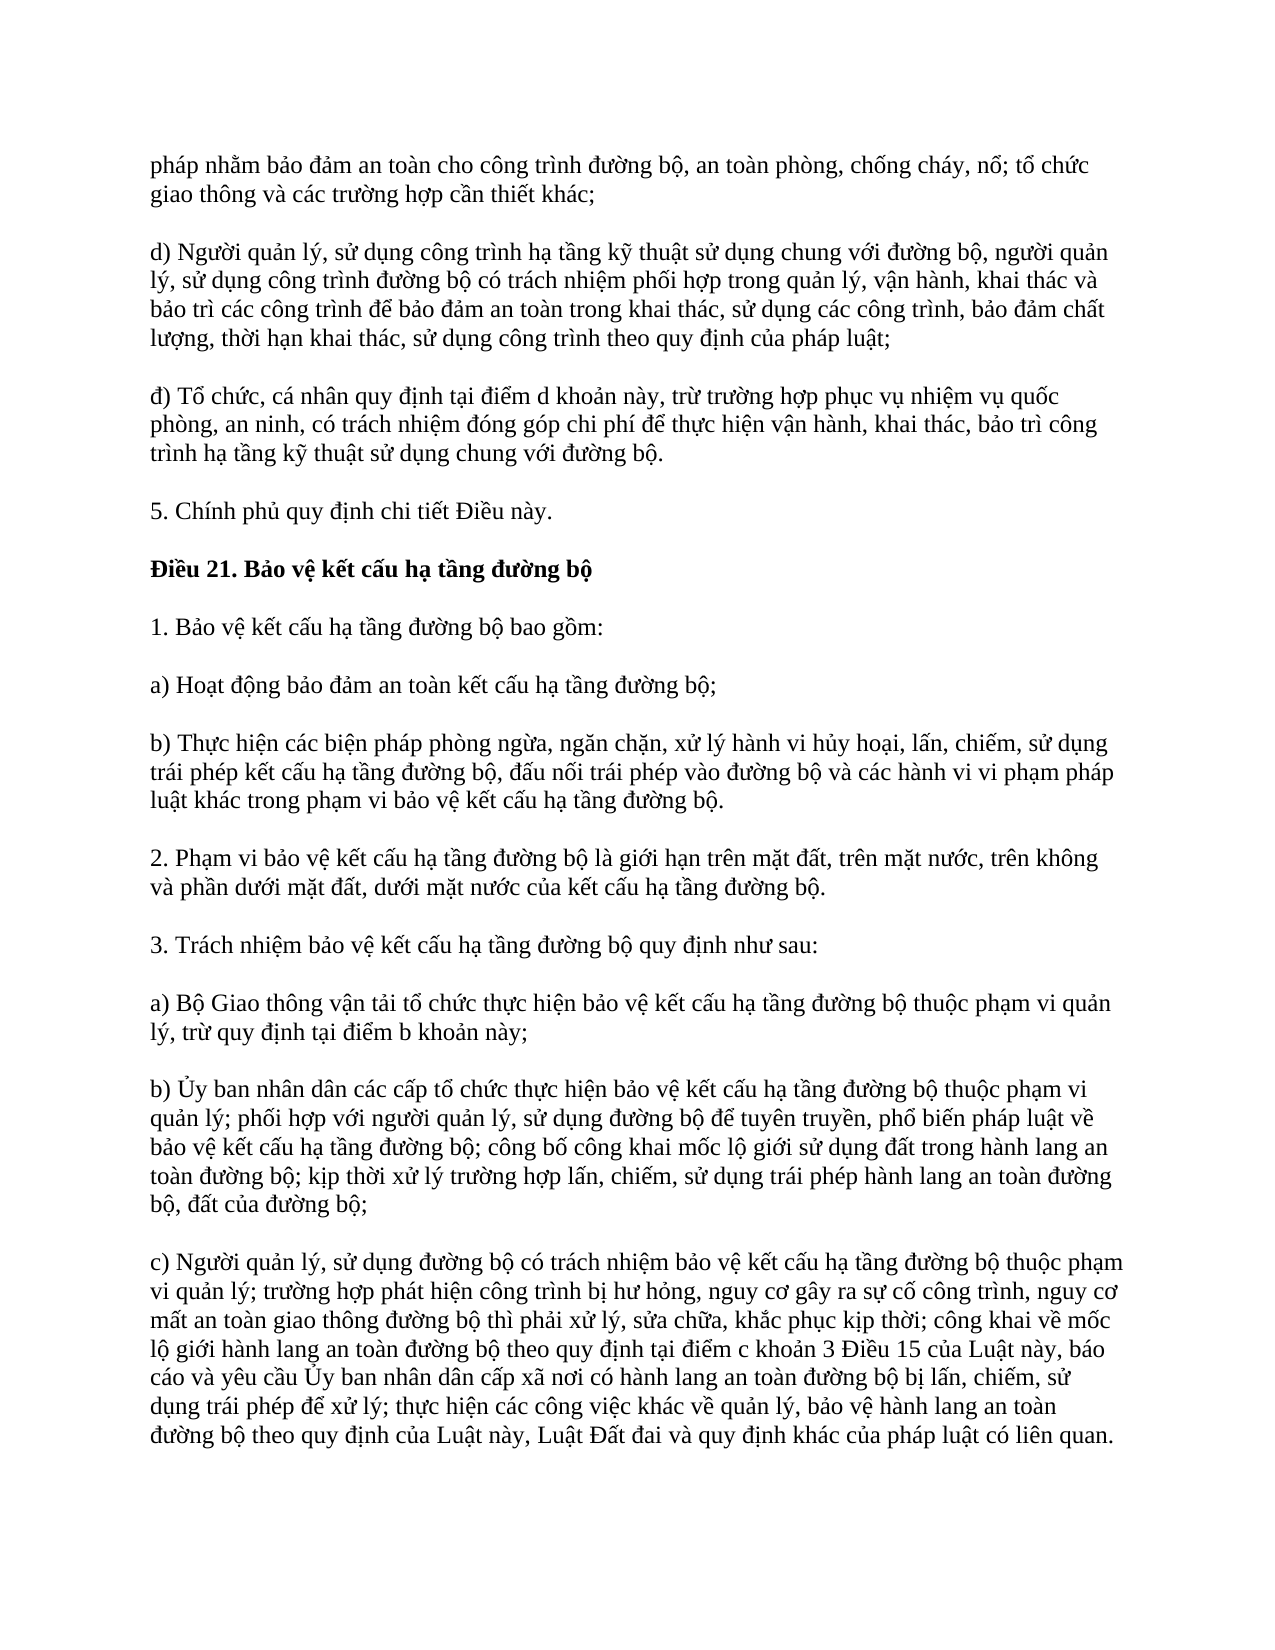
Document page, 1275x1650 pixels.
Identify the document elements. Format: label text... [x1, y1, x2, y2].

text d) Người quản lý, sử dụng công trình hạ tầng kỹ thuật sử dụng chung với đường bộ, người quản lý, sử dụng công trình đường bộ có trách nhiệm phối hợp trong quản lý, vận hành, khai thác và bảo trì các công trình để bảo đảm an toàn trong khai thác, sử dụng các công trình, bảo đảm chất lượng, thời hạn khai thác, sử dụng công trình theo quy định của pháp luật; [150, 237, 1125, 352]
text đ) Tổ chức, cá nhân quy định tại điểm d khoản này, trừ trường hợp phục vụ nhiệm vụ quốc phòng, an ninh, có trách nhiệm đóng góp chi phí để thực hiện vận hành, khai thác, bảo trì công trình hạ tầng kỹ thuật sử dụng chung với đường bộ. [150, 381, 1125, 467]
text Điều 21. Bảo vệ kết cấu hạ tầng đường bộ [150, 554, 1125, 583]
text 1. Bảo vệ kết cấu hạ tầng đường bộ bao gồm: [150, 612, 1125, 641]
text b) Ủy ban nhân dân các cấp tổ chức thực hiện bảo vệ kết cấu hạ tầng đường bộ thuộc phạm vi quản lý; phối hợp với người quản lý, sử dụng đường bộ để tuyên truyền, phổ biến pháp luật về bảo vệ kết cấu hạ tầng đường bộ; công bố công khai mốc lộ giới sử dụng đất trong hành lang an toàn đường bộ; kịp thời xử lý trường hợp lấn, chiếm, sử dụng trái phép hành lang an toàn đường bộ, đất của đường bộ; [150, 1074, 1125, 1218]
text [150, 150, 1125, 207]
text 3. Trách nhiệm bảo vệ kết cấu hạ tầng đường bộ quy định như sau: [150, 930, 1125, 959]
text 2. Phạm vi bảo vệ kết cấu hạ tầng đường bộ là giới hạn trên mặt đất, trên mặt nước, trên không và phần dưới mặt đất, dưới mặt nước của kết cấu hạ tầng đường bộ. [150, 843, 1125, 901]
text c) Người quản lý, sử dụng đường bộ có trách nhiệm bảo vệ kết cấu hạ tầng đường bộ thuộc phạm vi quản lý; trường hợp phát hiện công trình bị hư hỏng, nguy cơ gây ra sự cố công trình, nguy cơ mất an toàn giao thông đường bộ thì phải xử lý, sửa chữa, khắc phục kịp thời; công khai về mốc lộ giới hành lang an toàn đường bộ theo quy định tại điểm c khoản 3 Điều 15 của Luật này, báo cáo và yêu cầu Ủy ban nhân dân cấp xã nơi có hành lang an toàn đường bộ bị lấn, chiếm, sử dụng trái phép để xử lý; thực hiện các công việc khác về quản lý, bảo vệ hành lang an toàn đường bộ theo quy định của Luật này, Luật Đất đai và quy định khác của pháp luật có liên quan. [150, 1247, 1125, 1449]
text b) Thực hiện các biện pháp phòng ngừa, ngăn chặn, xử lý hành vi hủy hoại, lấn, chiếm, sử dụng trái phép kết cấu hạ tầng đường bộ, đấu nối trái phép vào đường bộ và các hành vi vi phạm pháp luật khác trong phạm vi bảo vệ kết cấu hạ tầng đường bộ. [150, 728, 1125, 814]
text a) Hoạt động bảo đảm an toàn kết cấu hạ tầng đường bộ; [150, 670, 1125, 699]
text 5. Chính phủ quy định chi tiết Điều này. [150, 496, 1125, 525]
text a) Bộ Giao thông vận tải tổ chức thực hiện bảo vệ kết cấu hạ tầng đường bộ thuộc phạm vi quản lý, trừ quy định tại điểm b khoản này; [150, 988, 1125, 1045]
